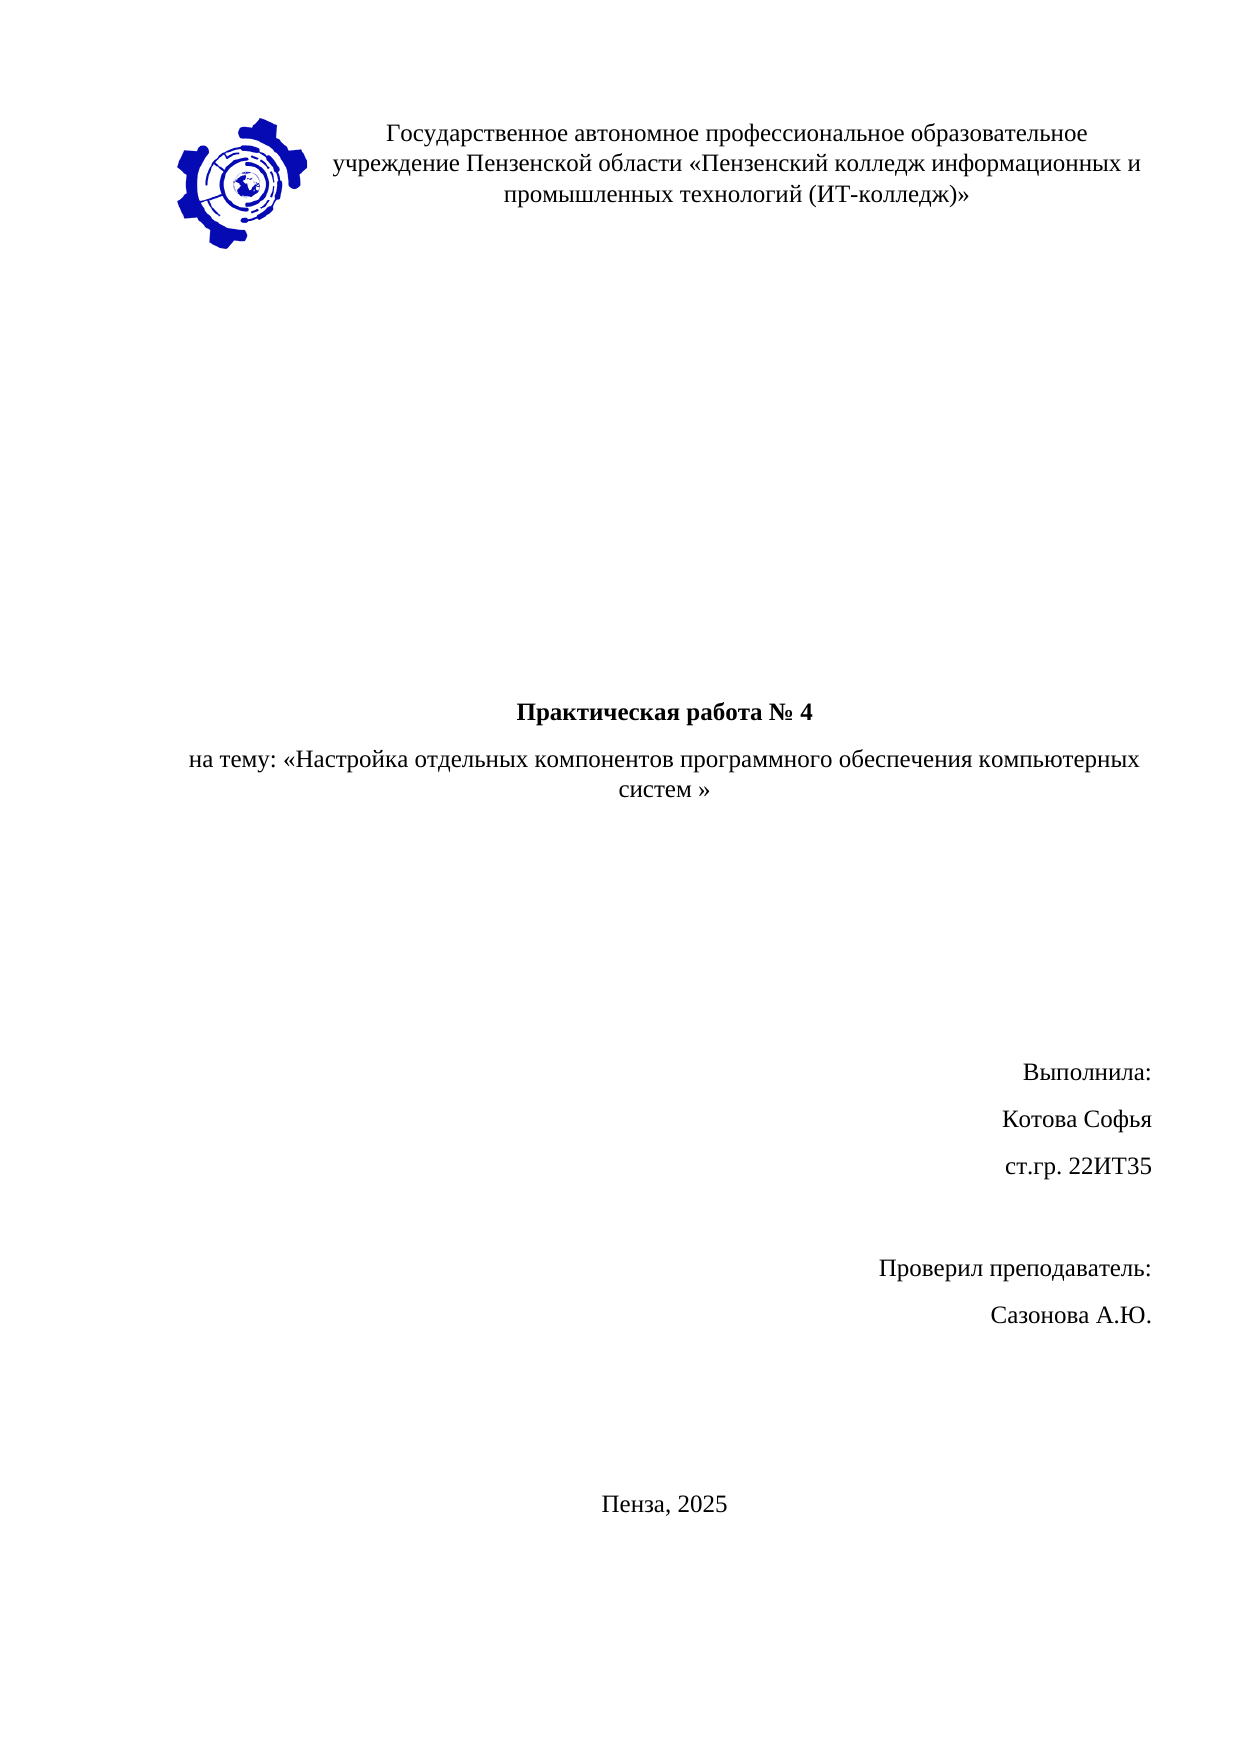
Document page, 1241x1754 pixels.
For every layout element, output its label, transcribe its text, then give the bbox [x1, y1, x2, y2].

text Государственное автономное профессиональное образовательное учреждение Пензенской области «Пензенский колледж информационных и промышленных технологий (ИТ-колледж)» [308, 118, 1152, 208]
picture [177, 118, 308, 249]
text Котова Софья [812, 1104, 1152, 1133]
text Практическая работа № 4 [177, 697, 1152, 726]
text Проверил преподаватель: [812, 1253, 1152, 1282]
text на тему: «Настройка отдельных компонентов программного обеспечения компьютерных систем » [177, 744, 1152, 803]
text Выполнила: [812, 1057, 1152, 1086]
text Пенза, 2025 [177, 1489, 1152, 1518]
text Сазонова А.Ю. [812, 1301, 1152, 1329]
text ст.гр. 22ИТ35 [812, 1151, 1152, 1180]
